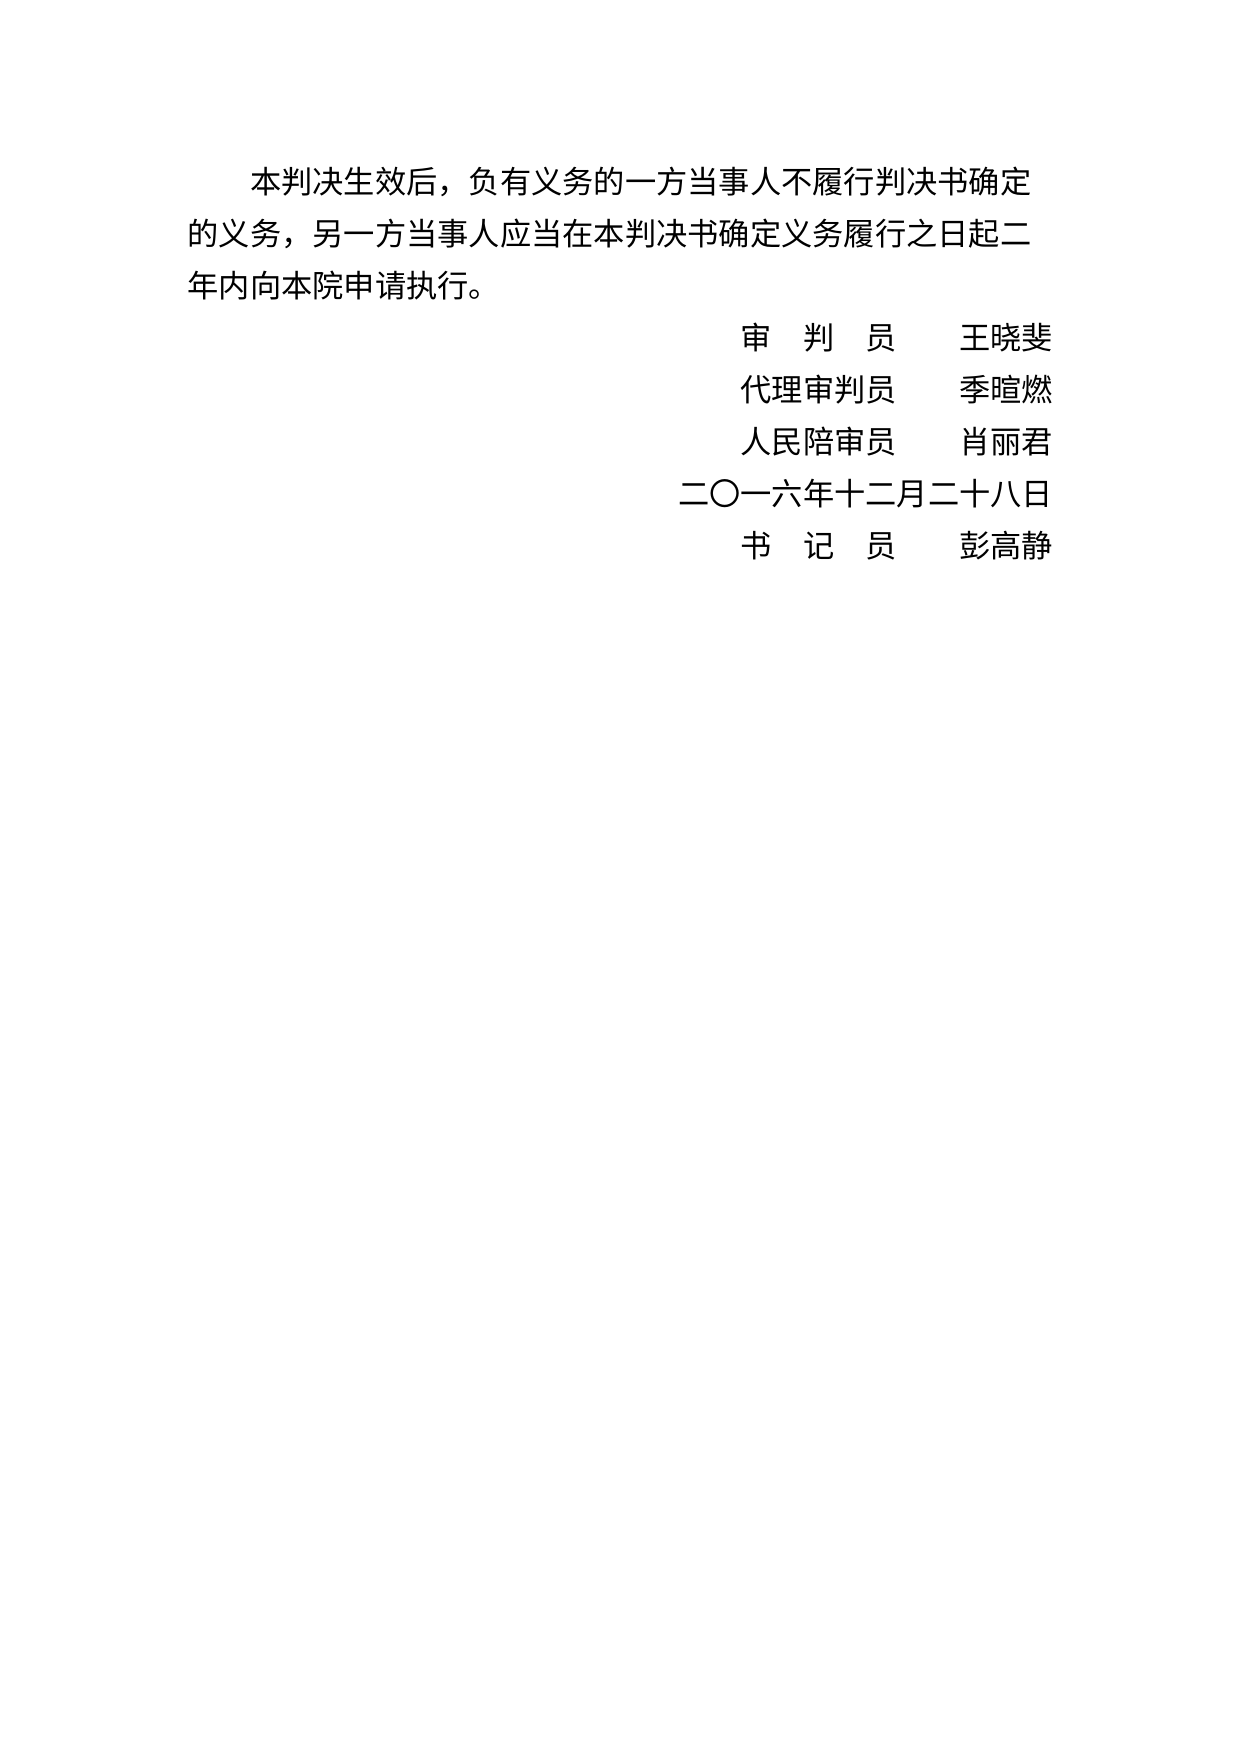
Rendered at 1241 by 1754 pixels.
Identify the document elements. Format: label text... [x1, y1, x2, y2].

text 本判决生效后，负有义务的一方当事人不履行判决书确定的义务，另一方当事人应当在本判决书确定义务履行之日起二年内向本院申请执行。 [187, 150, 1053, 306]
text 书 记 员 彭高静 [187, 514, 1053, 567]
text 人民陪审员 肖丽君 [187, 410, 1053, 462]
text 代理审判员 季暄燃 [187, 358, 1053, 410]
text 审 判 员 王晓斐 [187, 306, 1053, 358]
text 二〇一六年十二月二十八日 [187, 462, 1053, 514]
